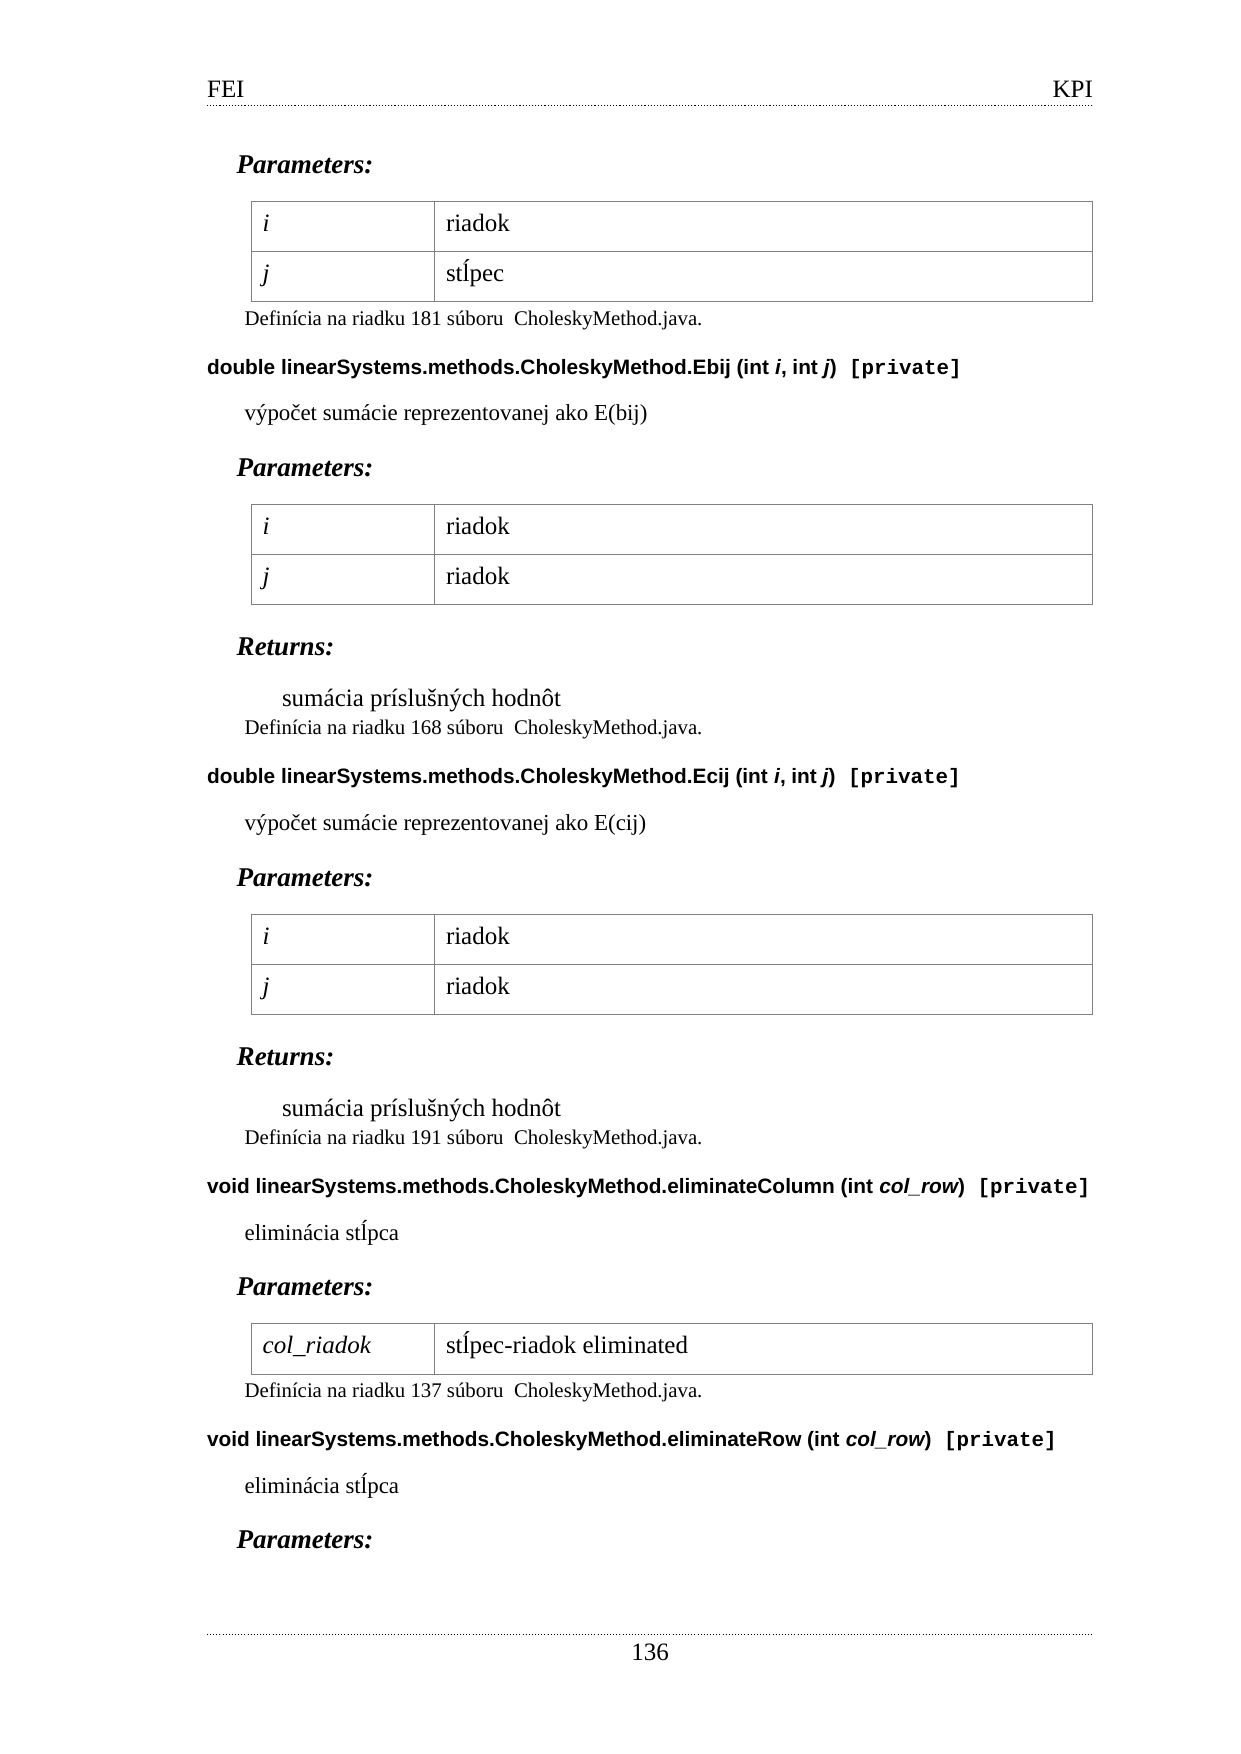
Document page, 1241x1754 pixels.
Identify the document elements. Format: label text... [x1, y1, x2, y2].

text sumácia príslušných hodnôt [282, 683, 1092, 712]
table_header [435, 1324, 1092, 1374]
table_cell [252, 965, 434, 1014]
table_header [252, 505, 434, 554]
text eliminácia stĺpca [244, 1219, 1092, 1245]
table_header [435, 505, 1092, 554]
text výpočet sumácie reprezentovanej ako E(cij) [244, 809, 1092, 836]
subtitle Parameters: [236, 1270, 1092, 1302]
subtitle Returns: [236, 1040, 1092, 1071]
subtitle double linearSystems.methods.CholeskyMethod.Ebij (int i, int j) [private] [207, 354, 1092, 380]
subtitle Parameters: [236, 148, 1092, 179]
subtitle void linearSystems.methods.CholeskyMethod.eliminateColumn (int col_row) [private] [207, 1174, 1092, 1200]
text výpočet sumácie reprezentovanej ako E(bij) [244, 399, 1092, 426]
subtitle Parameters: [236, 1523, 1092, 1554]
subtitle Parameters: [236, 861, 1092, 892]
text sumácia príslušných hodnôt [282, 1093, 1092, 1122]
subtitle void linearSystems.methods.CholeskyMethod.eliminateRow (int col_row) [private] [207, 1427, 1092, 1453]
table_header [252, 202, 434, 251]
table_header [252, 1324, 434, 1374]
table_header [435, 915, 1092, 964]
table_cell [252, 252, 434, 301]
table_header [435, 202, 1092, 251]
subtitle Parameters: [236, 451, 1092, 482]
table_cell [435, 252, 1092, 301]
list Definícia na riadku 181 súboru CholeskyMethod.java. [244, 305, 1092, 329]
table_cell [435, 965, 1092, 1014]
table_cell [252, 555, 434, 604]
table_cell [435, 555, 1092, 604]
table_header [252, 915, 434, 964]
subtitle double linearSystems.methods.CholeskyMethod.Ecij (int i, int j) [private] [207, 764, 1092, 790]
subtitle Returns: [236, 630, 1092, 662]
list Definícia na riadku 168 súboru CholeskyMethod.java. [244, 715, 1092, 739]
list Definícia na riadku 191 súboru CholeskyMethod.java. [244, 1125, 1092, 1149]
text eliminácia stĺpca [244, 1472, 1092, 1498]
list Definícia na riadku 137 súboru CholeskyMethod.java. [244, 1378, 1092, 1402]
